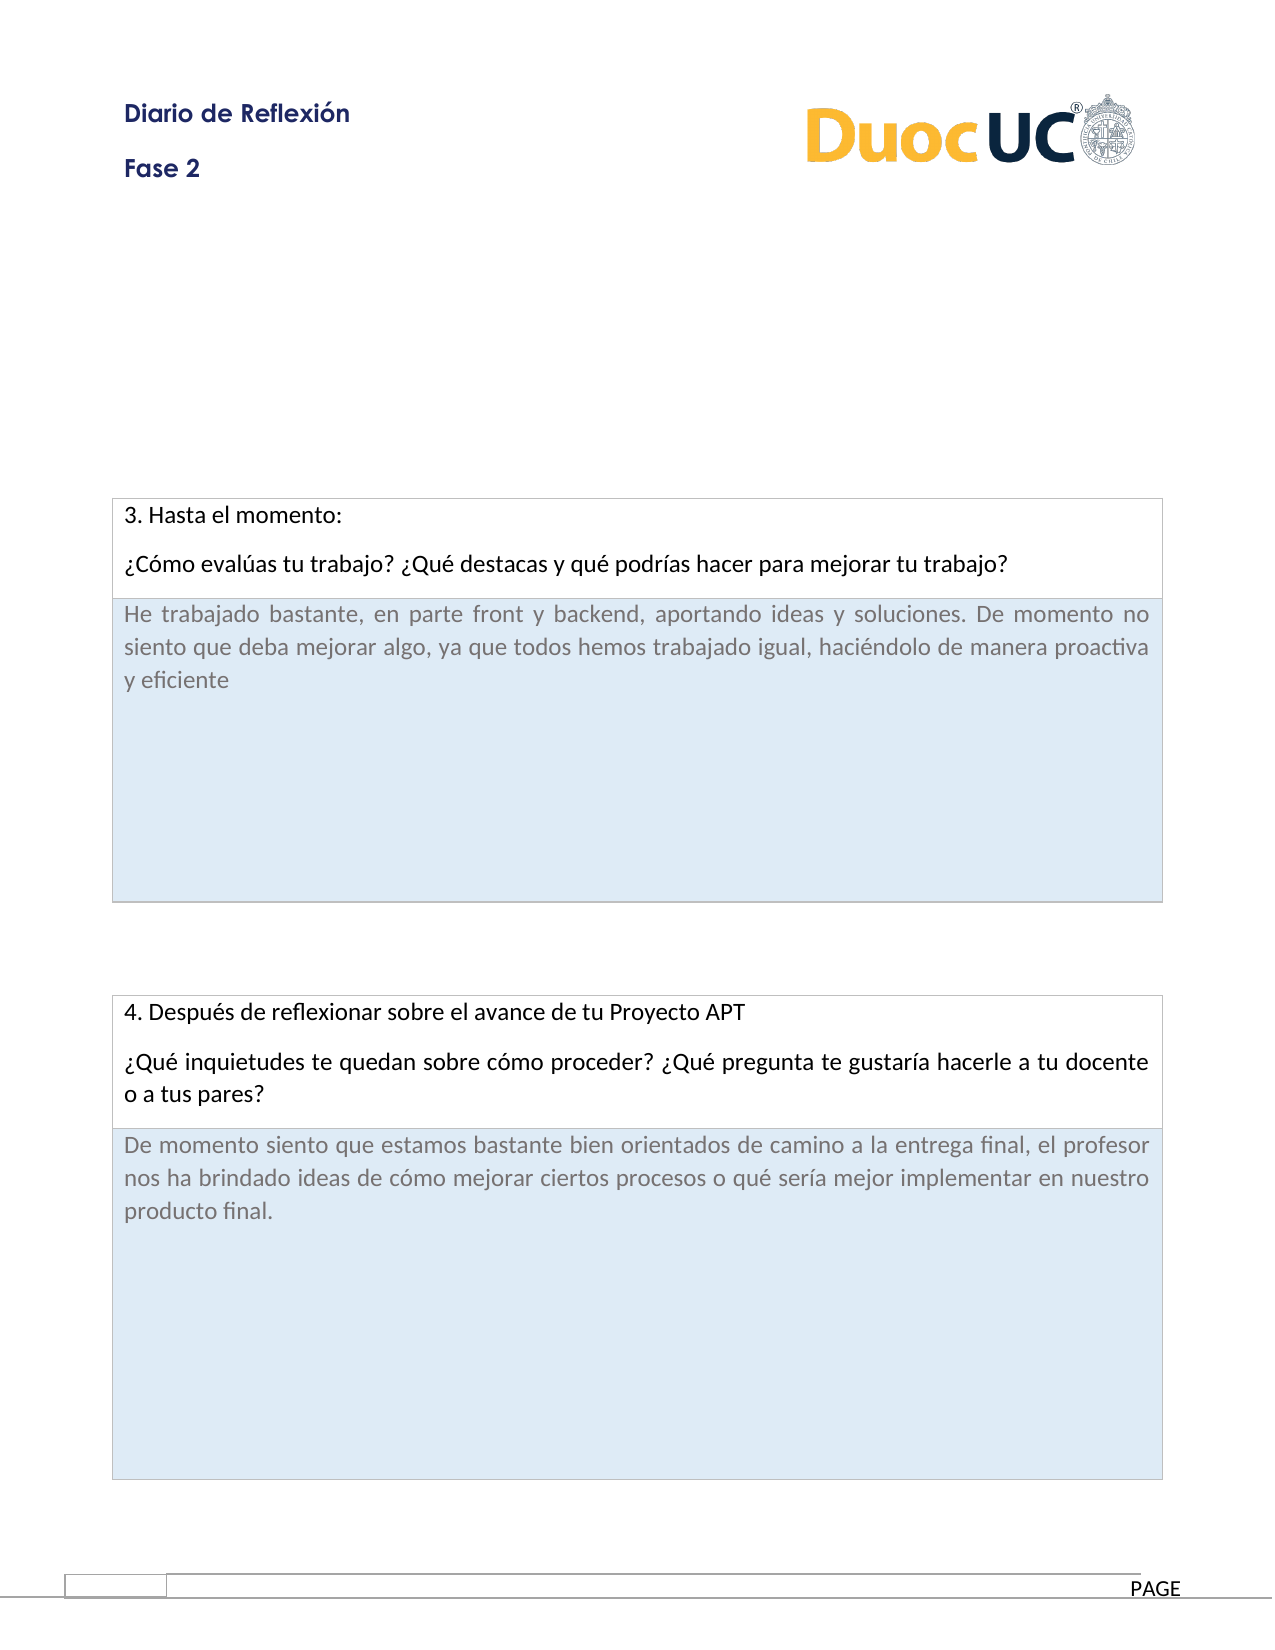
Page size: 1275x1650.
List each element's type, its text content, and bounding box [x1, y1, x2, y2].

table_cell He trabajado bastante, en parte front y backend, aportando ideas y soluciones. De momento no siento que deba mejorar algo, ya que todos hemos trabajado igual, haciéndolo de manera proactiva y eficiente [113, 599, 1162, 901]
picture [807, 94, 1135, 165]
table_header 4. Después de reflexionar sobre el avance de tu Proyecto APT ¿Qué inquietudes te quedan sobre cómo proceder? ¿Qué pregunta te gustaría hacerle a tu docente o a tus pares? [113, 996, 1162, 1128]
table_header 3. Hasta el momento: ¿Cómo evalúas tu trabajo? ¿Qué destacas y qué podrías hacer para mejorar tu trabajo? [113, 499, 1162, 598]
table_cell De momento siento que estamos bastante bien orientados de camino a la entrega final, el profesor nos ha brindado ideas de cómo mejorar ciertos procesos o qué sería mejor implementar en nuestro producto final. [113, 1129, 1162, 1479]
